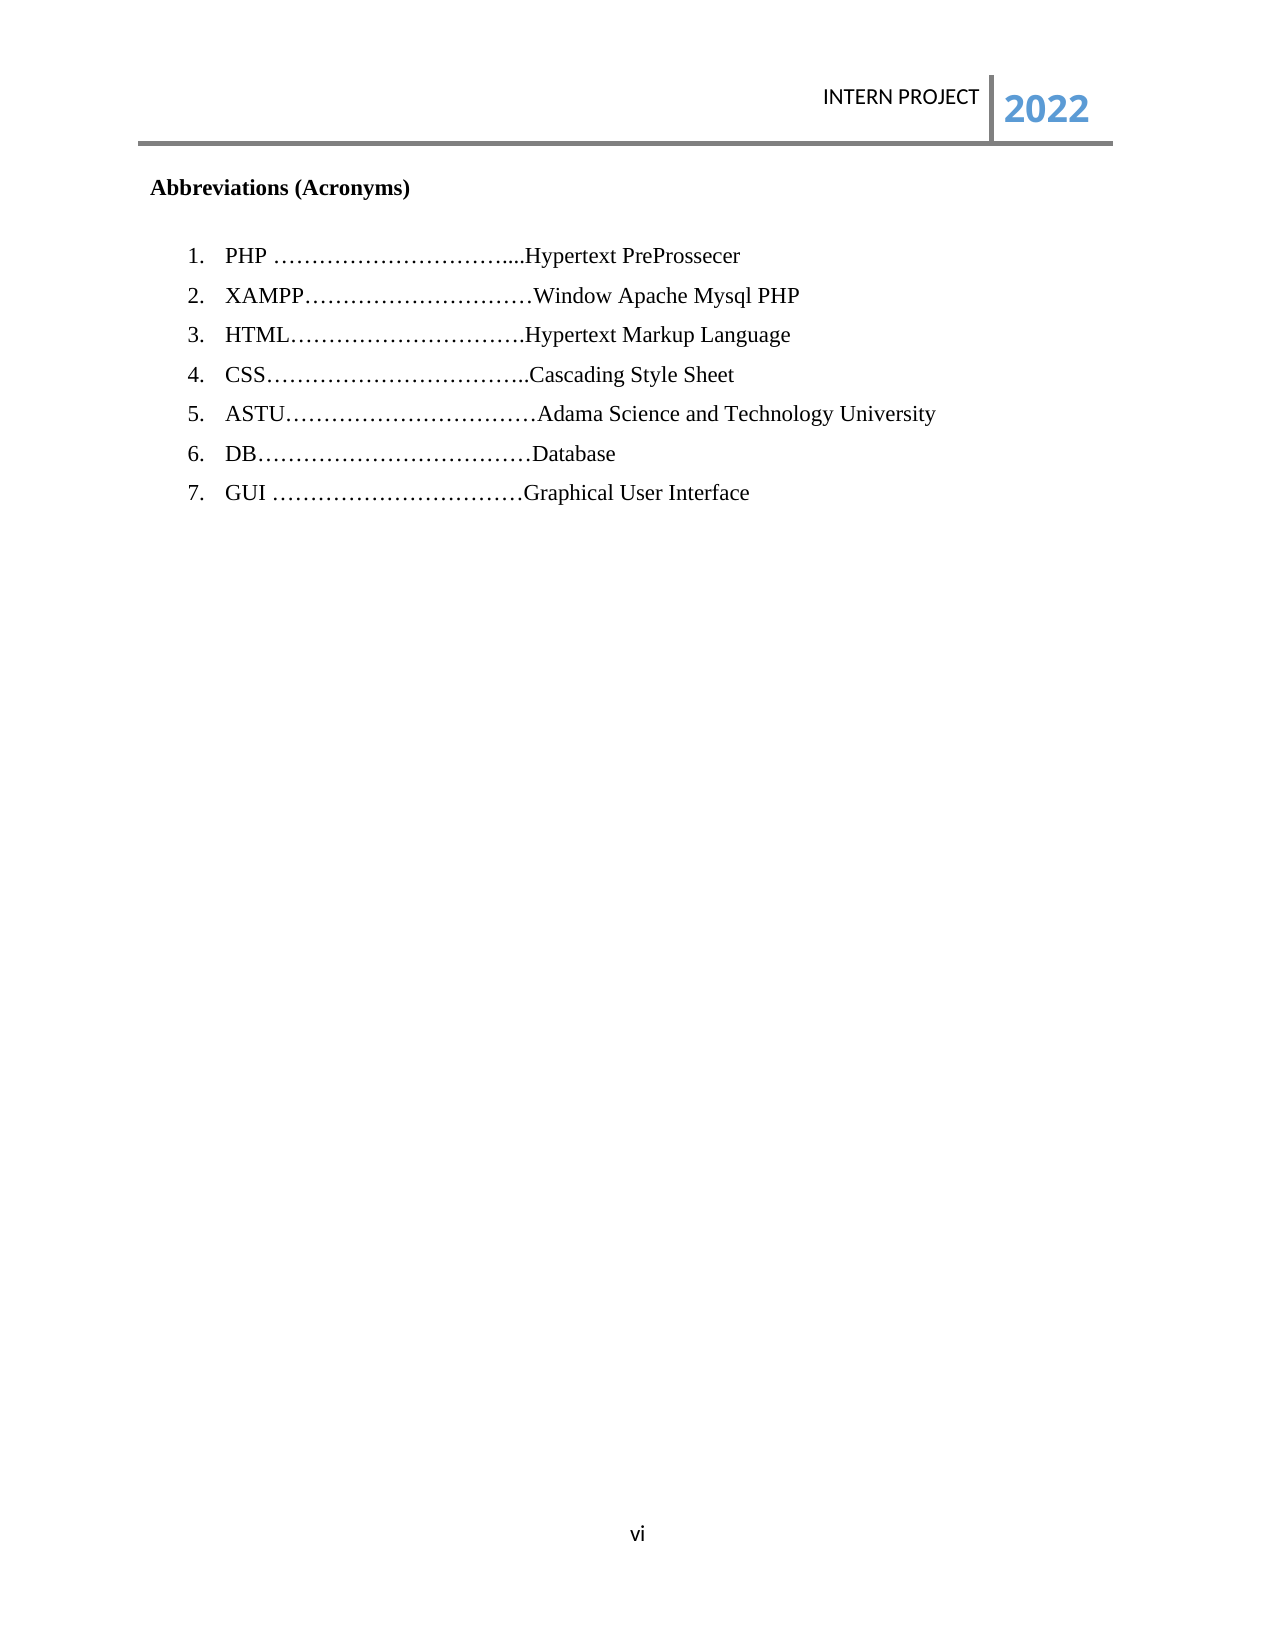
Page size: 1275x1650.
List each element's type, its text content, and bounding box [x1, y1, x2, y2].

list HTML………………………….Hypertext Markup Language [187, 321, 1125, 348]
list DB………………………………Database [187, 440, 1125, 466]
list ASTU……………………………Adama Science and Technology University [187, 400, 1125, 427]
text Abbreviations (Acronyms) [150, 174, 1125, 200]
list PHP …………………………....Hypertext PreProssecer [187, 242, 1125, 269]
list GUI ……………………………Graphical User Interface [187, 479, 1125, 506]
list CSS……………………………..Cascading Style Sheet [187, 361, 1125, 387]
list XAMPP…………………………Window Apache Mysql PHP [187, 282, 1125, 308]
